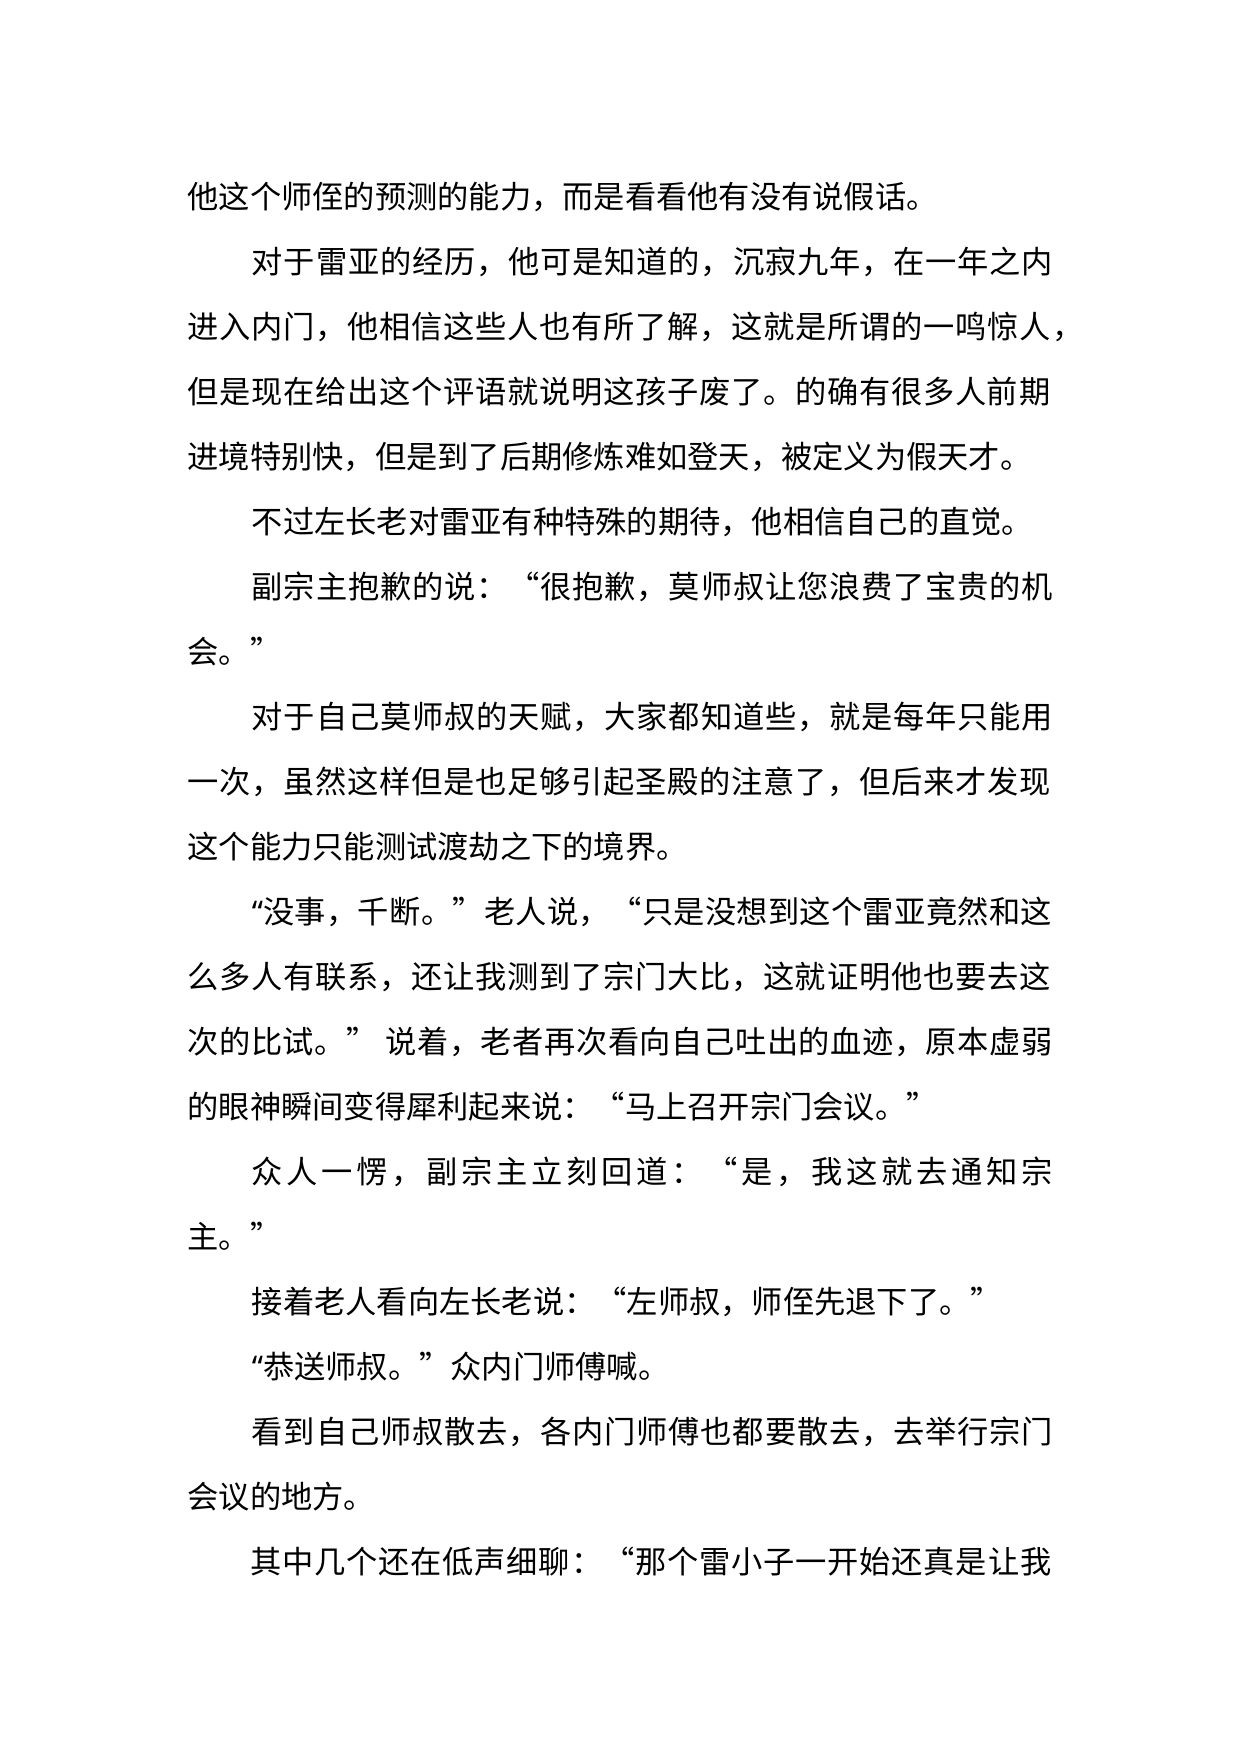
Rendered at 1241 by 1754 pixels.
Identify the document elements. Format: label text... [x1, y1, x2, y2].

text 对于雷亚的经历，他可是知道的，沉寂九年，在一年之内进入内门，他相信这些人也有所了解，这就是所谓的一鸣惊人，但是现在给出这个评语就说明这孩子废了。的确有很多人前期进境特别快，但是到了后期修炼难如登天，被定义为假天才。 [187, 227, 1053, 487]
text 众人一愣，副宗主立刻回道：“是，我这就去通知宗主。” [187, 1137, 1053, 1267]
text “恭送师叔。”众内门师傅喊。 [187, 1332, 1053, 1397]
text 对于自己莫师叔的天赋，大家都知道些，就是每年只能用一次，虽然这样但是也足够引起圣殿的注意了，但后来才发现这个能力只能测试渡劫之下的境界。 [187, 682, 1053, 877]
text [187, 162, 1053, 227]
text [187, 1527, 1053, 1592]
text 接着老人看向左长老说：“左师叔，师侄先退下了。” [187, 1267, 1053, 1332]
text 看到自己师叔散去，各内门师傅也都要散去，去举行宗门会议的地方。 [187, 1397, 1053, 1527]
text “没事，千断。”老人说，“只是没想到这个雷亚竟然和这么多人有联系，还让我测到了宗门大比，这就证明他也要去这次的比试。” 说着，老者再次看向自己吐出的血迹，原本虚弱的眼神瞬间变得犀利起来说：“马上召开宗门会议。” [187, 877, 1053, 1137]
text 不过左长老对雷亚有种特殊的期待，他相信自己的直觉。 [187, 487, 1053, 552]
text 副宗主抱歉的说：“很抱歉，莫师叔让您浪费了宝贵的机会。” [187, 552, 1053, 682]
